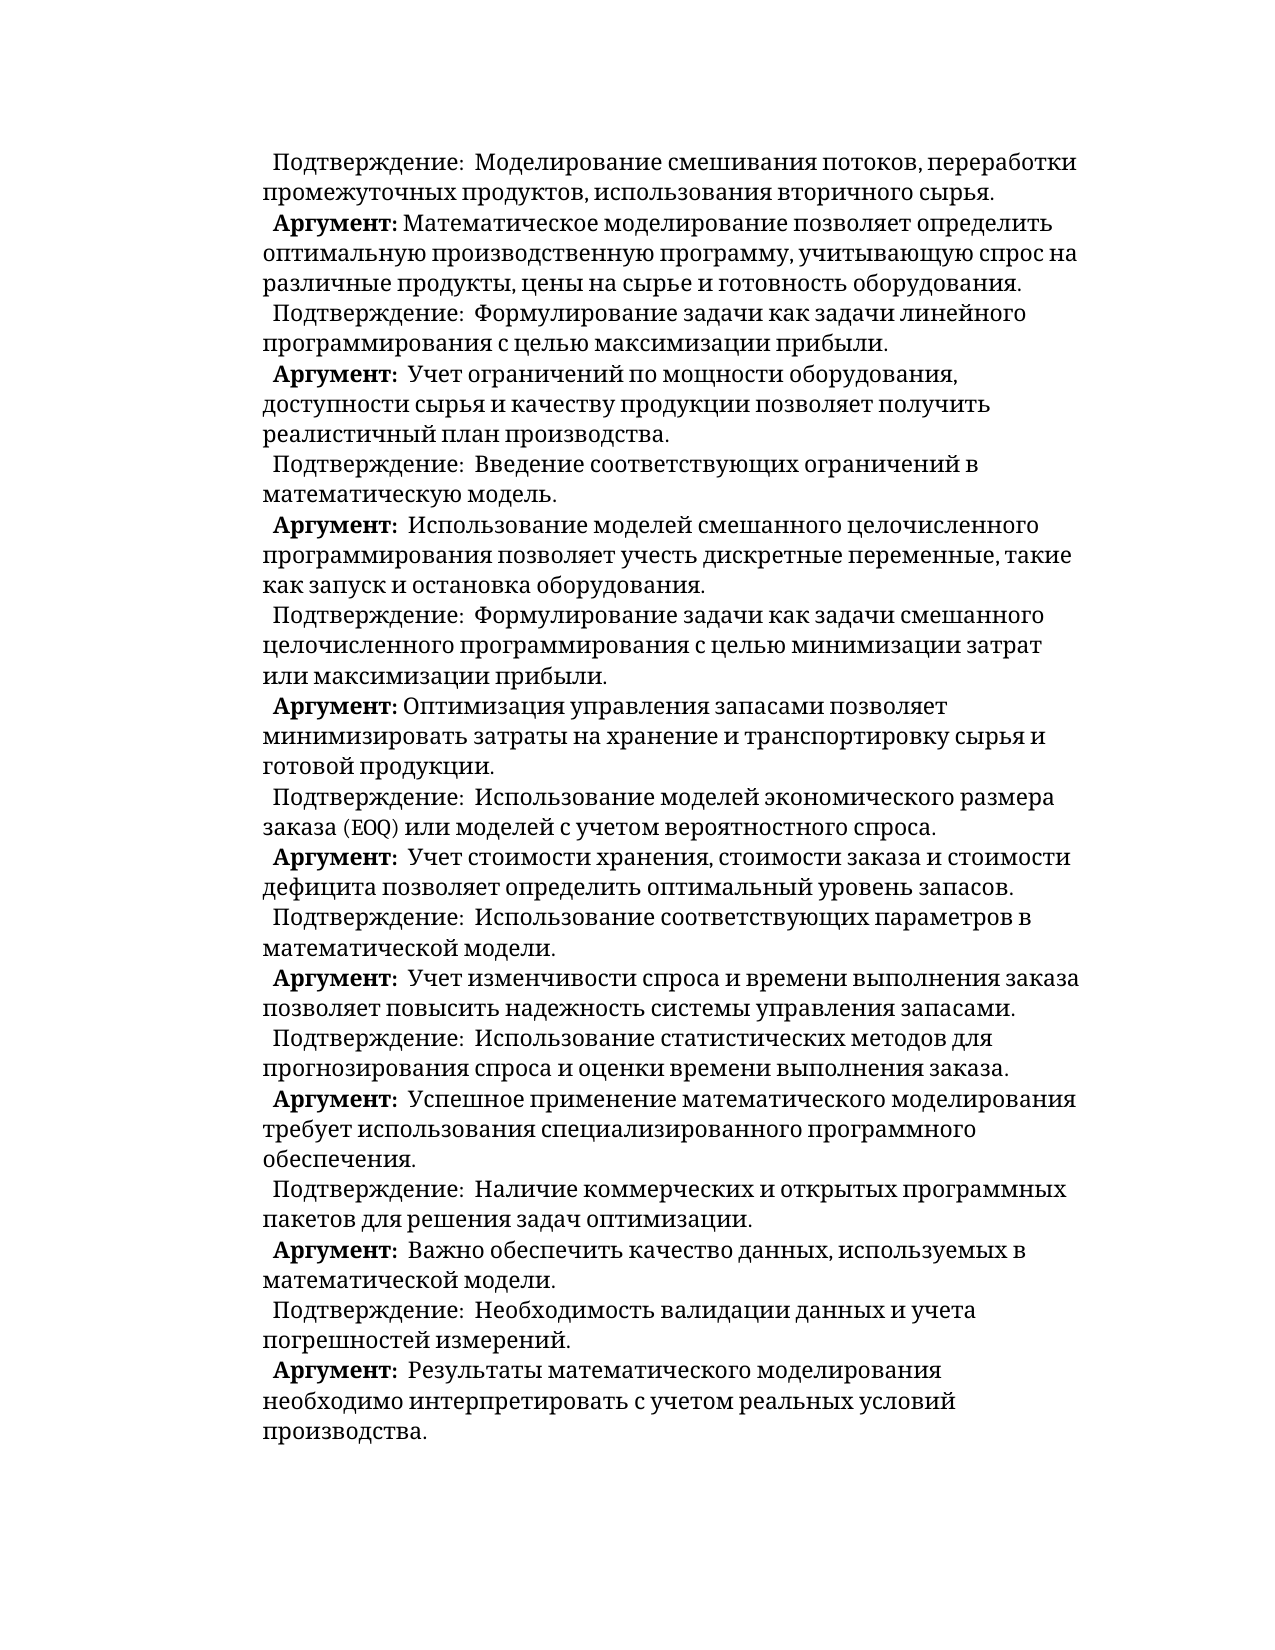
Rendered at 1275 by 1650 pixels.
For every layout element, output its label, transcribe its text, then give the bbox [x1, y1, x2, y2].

list Подтверждение: Использование соответствующих параметров в математической модели. [262, 905, 1087, 962]
list Подтверждение: Необходимость валидации данных и учета погрешностей измерений. [262, 1298, 1087, 1354]
list Подтверждение: Формулирование задачи как задачи смешанного целочисленного программирования с целью минимизации затрат или максимизации прибыли. [262, 603, 1087, 690]
list Подтверждение: Наличие коммерческих и открытых программных пакетов для решения задач оптимизации. [262, 1177, 1087, 1234]
list Аргумент: Использование моделей смешанного целочисленного программирования позволяет учесть дискретные переменные, такие как запуск и остановка оборудования. [262, 512, 1087, 599]
list Подтверждение: Использование статистических методов для прогнозирования спроса и оценки времени выполнения заказа. [262, 1026, 1087, 1083]
list Подтверждение: Формулирование задачи как задачи линейного программирования с целью максимизации прибыли. [262, 301, 1087, 358]
list Подтверждение: Введение соответствующих ограничений в математическую модель. [262, 452, 1087, 509]
list Аргумент: Учет стоимости хранения, стоимости заказа и стоимости дефицита позволяет определить оптимальный уровень запасов. [262, 845, 1087, 901]
list Аргумент: Результаты математического моделирования необходимо интерпретировать с учетом реальных условий производства. [262, 1358, 1087, 1445]
list Аргумент: Учет изменчивости спроса и времени выполнения заказа позволяет повысить надежность системы управления запасами. [262, 966, 1087, 1022]
list Аргумент: Учет ограничений по мощности оборудования, доступности сырья и качеству продукции позволяет получить реалистичный план производства. [262, 361, 1087, 448]
list Аргумент: Оптимизация управления запасами позволяет минимизировать затраты на хранение и транспортировку сырья и готовой продукции. [262, 694, 1087, 781]
list Аргумент: Успешное применение математического моделирования требует использования специализированного программного обеспечения. [262, 1086, 1087, 1173]
list Аргумент: Важно обеспечить качество данных, используемых в математической модели. [262, 1237, 1087, 1294]
list Подтверждение: Использование моделей экономического размера заказа (EOQ) или моделей с учетом вероятностного спроса. [262, 784, 1087, 841]
list Подтверждение: Моделирование смешивания потоков, переработки промежуточных продуктов, использования вторичного сырья. [262, 150, 1087, 207]
list Аргумент: Математическое моделирование позволяет определить оптимальную производственную программу, учитывающую спрос на различные продукты, цены на сырье и готовность оборудования. [262, 210, 1087, 297]
